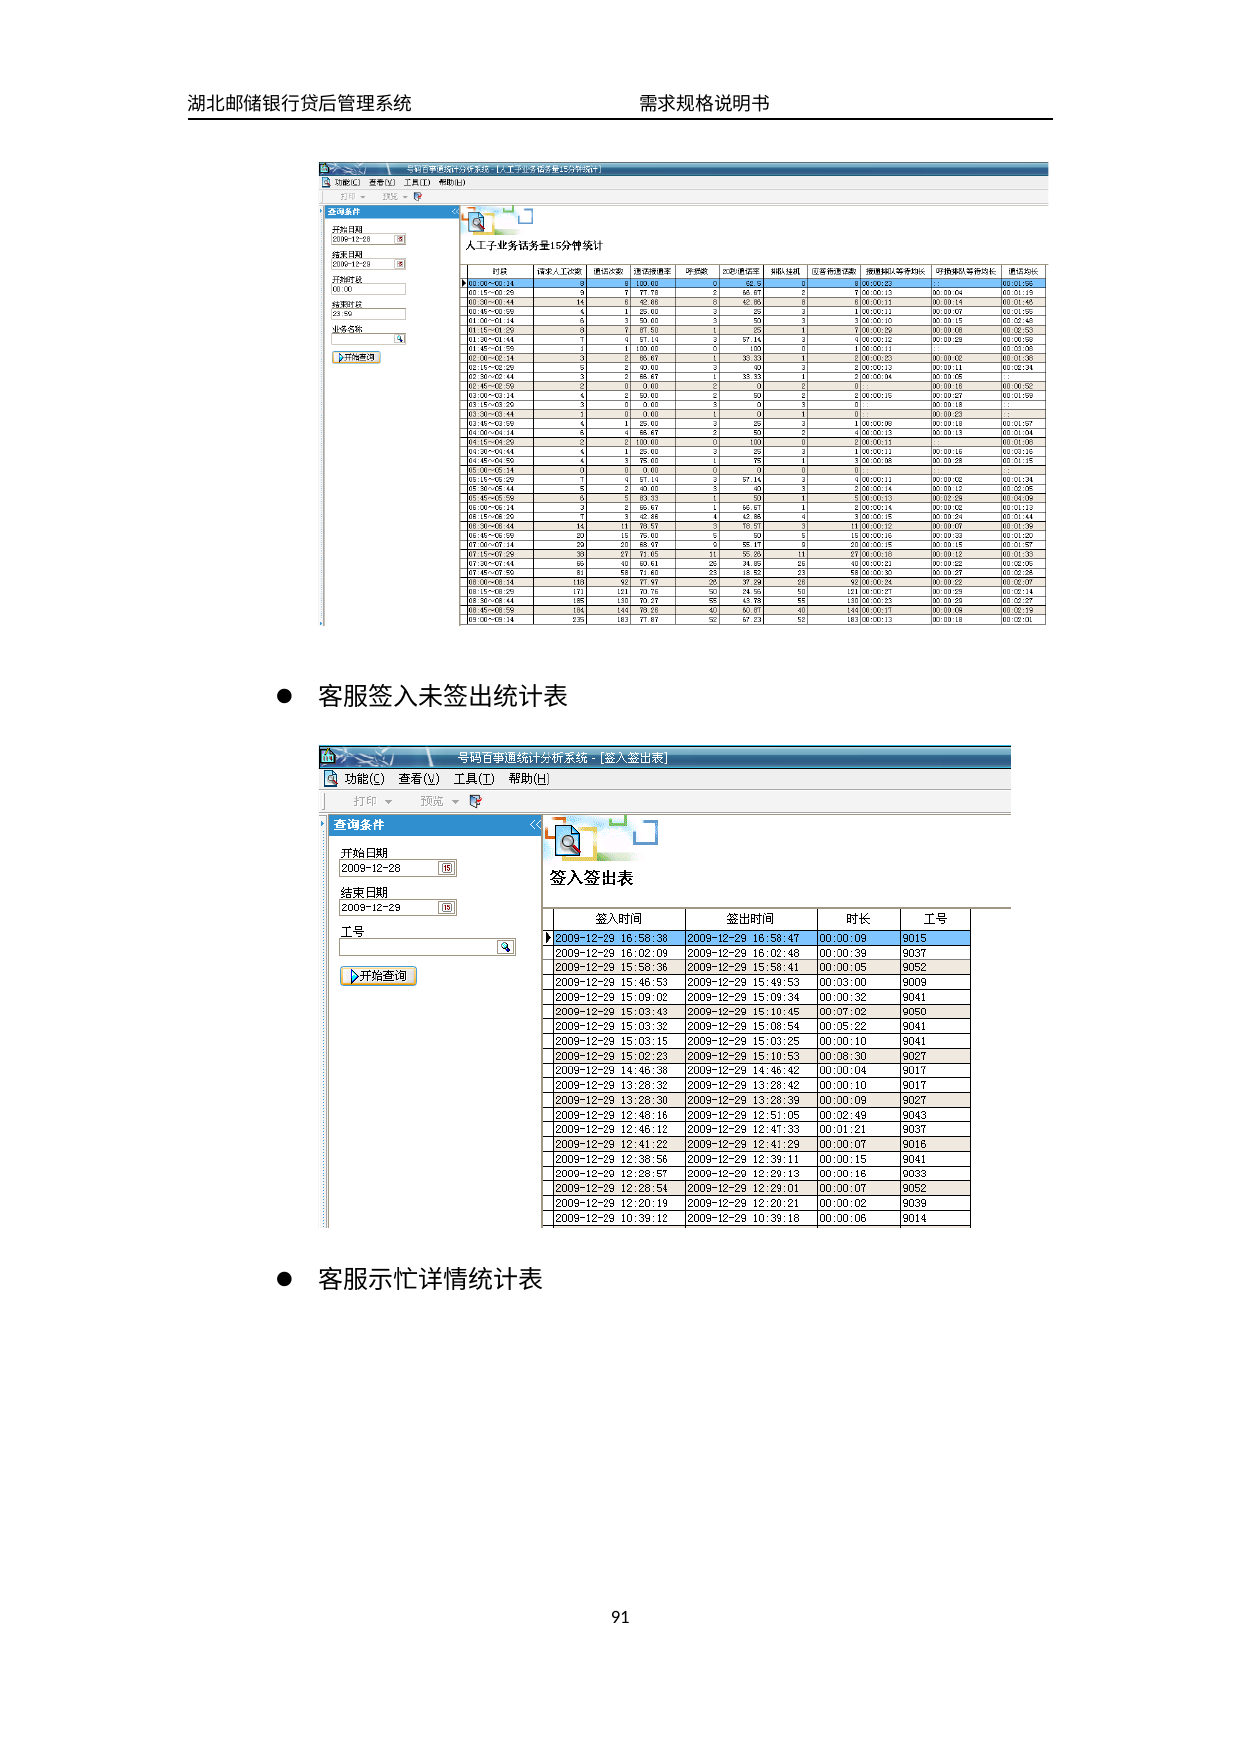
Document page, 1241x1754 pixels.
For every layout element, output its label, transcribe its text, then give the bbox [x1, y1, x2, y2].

picture [318, 745, 1011, 1228]
picture [318, 162, 1049, 626]
list 客服示忙详情统计表 [275, 1245, 1053, 1310]
list 客服签入未签出统计表 [275, 662, 1053, 727]
